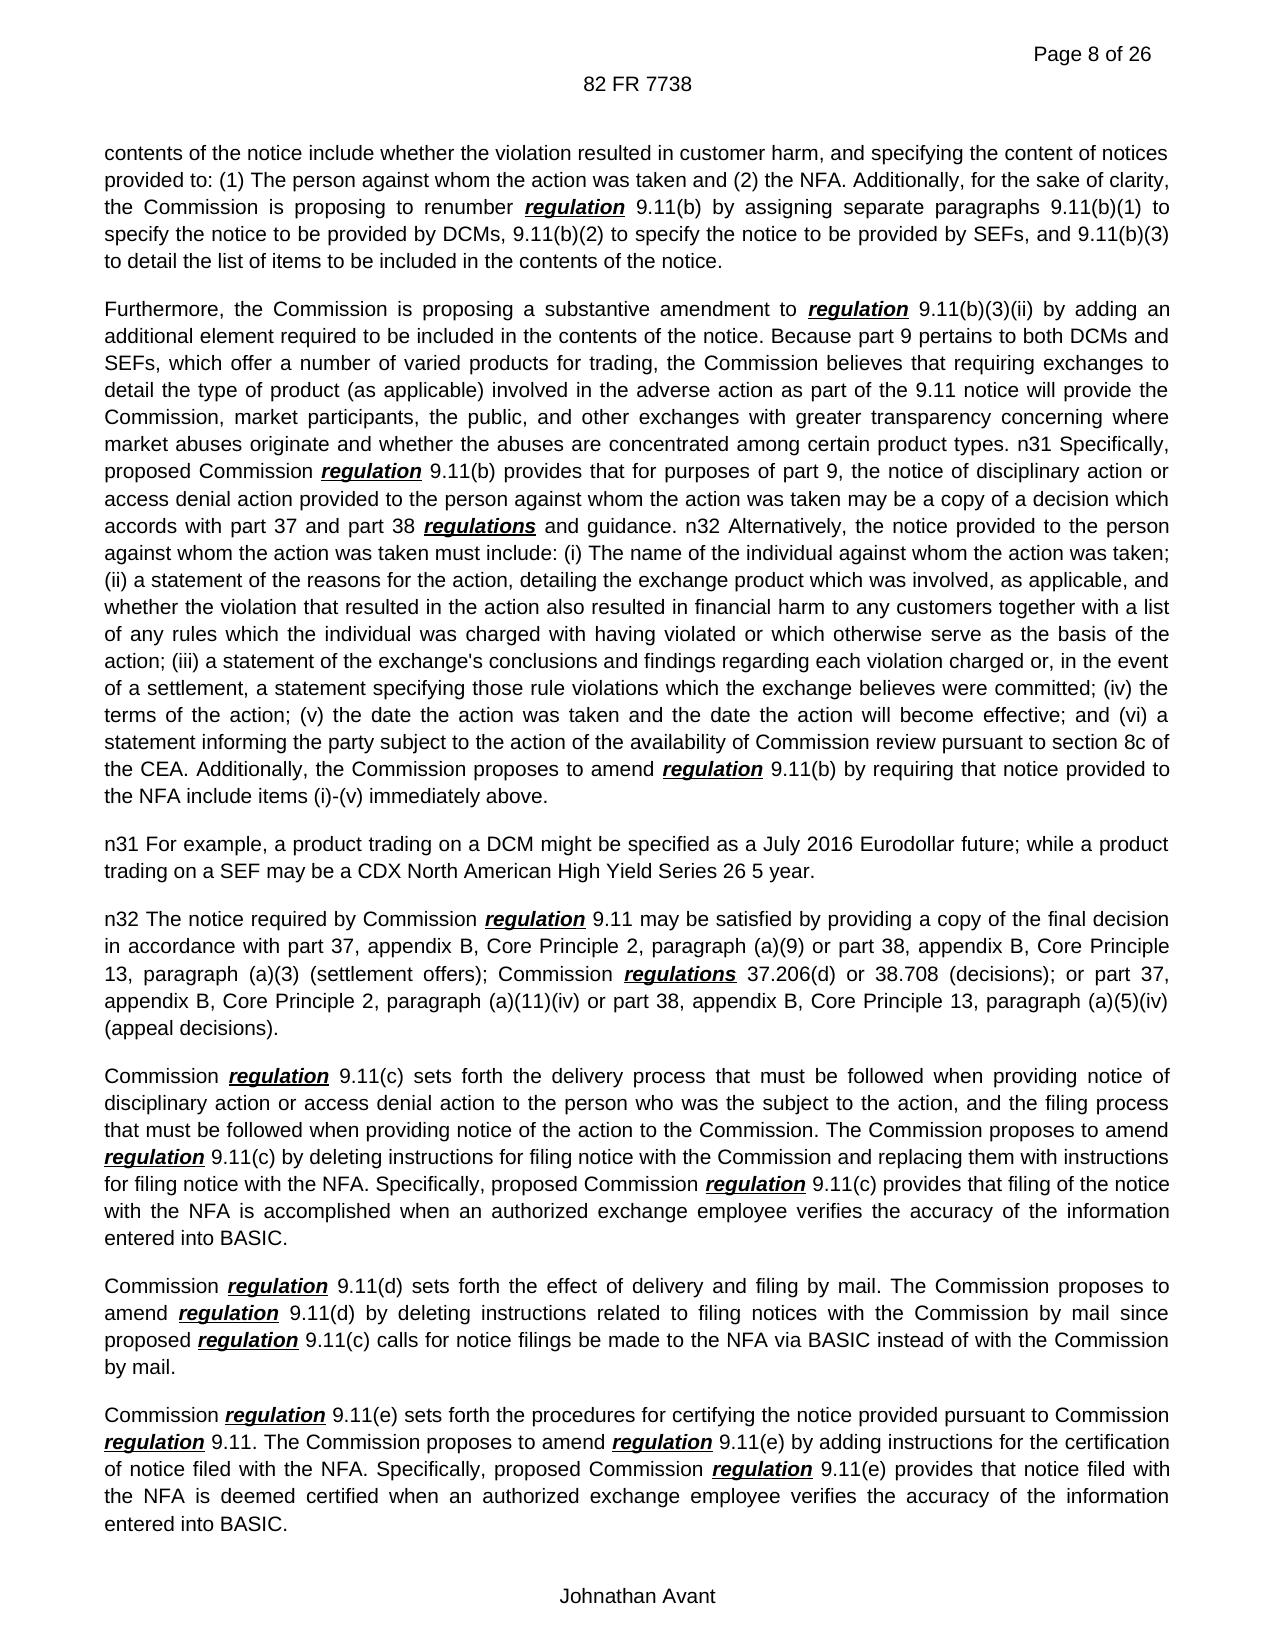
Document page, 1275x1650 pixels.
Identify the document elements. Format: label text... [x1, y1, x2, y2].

text Commission regulation 9.11(d) sets forth the effect of delivery and filing by mail. The Commission proposes to amend regulation 9.11(d) by deleting instructions related to filing notices with the Commission by mail since proposed regulation 9.11(c) calls for notice filings be made to the NFA via BASIC instead of with the Commission by mail. [104, 1271, 1171, 1379]
text Furthermore, the Commission is proposing a substantive amendment to regulation 9.11(b)(3)(ii) by adding an additional element required to be included in the contents of the notice. Because part 9 pertains to both DCMs and SEFs, which offer a number of varied products for trading, the Commission believes that requiring exchanges to detail the type of product (as applicable) involved in the adverse action as part of the 9.11 notice will provide the Commission, market participants, the public, and other exchanges with greater transparency concerning where market abuses originate and whether the abuses are concentrated among certain product types. n31 Specifically, proposed Commission regulation 9.11(b) provides that for purposes of part 9, the notice of disciplinary action or access denial action provided to the person against whom the action was taken may be a copy of a decision which accords with part 37 and part 38 regulations and guidance. n32 Alternatively, the notice provided to the person against whom the action was taken must include: (i) The name of the individual against whom the action was taken; (ii) a statement of the reasons for the action, detailing the exchange product which was involved, as applicable, and whether the violation that resulted in the action also resulted in financial harm to any customers together with a list of any rules which the individual was charged with having violated or which otherwise serve as the basis of the action; (iii) a statement of the exchange's conclusions and findings regarding each violation charged or, in the event of a settlement, a statement specifying those rule violations which the exchange believes were committed; (iv) the terms of the action; (v) the date the action was taken and the date the action will become effective; and (vi) a statement informing the party subject to the action of the availability of Commission review pursuant to section 8c of the CEA. Additionally, the Commission proposes to amend regulation 9.11(b) by requiring that notice provided to the NFA include items (i)-(v) immediately above. [104, 294, 1171, 808]
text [104, 137, 1171, 273]
text Commission regulation 9.11(e) sets forth the procedures for certifying the notice provided pursuant to Commission regulation 9.11. The Commission proposes to amend regulation 9.11(e) by adding instructions for the certification of notice filed with the NFA. Specifically, proposed Commission regulation 9.11(e) provides that notice filed with the NFA is deemed certified when an authorized exchange employee verifies the accuracy of the information entered into BASIC. [104, 1400, 1171, 1535]
text n31 For example, a product trading on a DCM might be specified as a July 2016 Eurodollar future; while a product trading on a SEF may be a CDX North American High Yield Series 26 5 year. [104, 829, 1171, 883]
text n32 The notice required by Commission regulation 9.11 may be satisfied by providing a copy of the final decision in accordance with part 37, appendix B, Core Principle 2, paragraph (a)(9) or part 38, appendix B, Core Principle 13, paragraph (a)(3) (settlement offers); Commission regulations 37.206(d) or 38.708 (decisions); or part 37, appendix B, Core Principle 2, paragraph (a)(11)(iv) or part 38, appendix B, Core Principle 13, paragraph (a)(5)(iv) (appeal decisions). [104, 904, 1171, 1039]
text Commission regulation 9.11(c) sets forth the delivery process that must be followed when providing notice of disciplinary action or access denial action to the person who was the subject to the action, and the filing process that must be followed when providing notice of the action to the Commission. The Commission proposes to amend regulation 9.11(c) by deleting instructions for filing notice with the Commission and replacing them with instructions for filing notice with the NFA. Specifically, proposed Commission regulation 9.11(c) provides that filing of the notice with the NFA is accomplished when an authorized exchange employee verifies the accuracy of the information entered into BASIC. [104, 1060, 1171, 1250]
